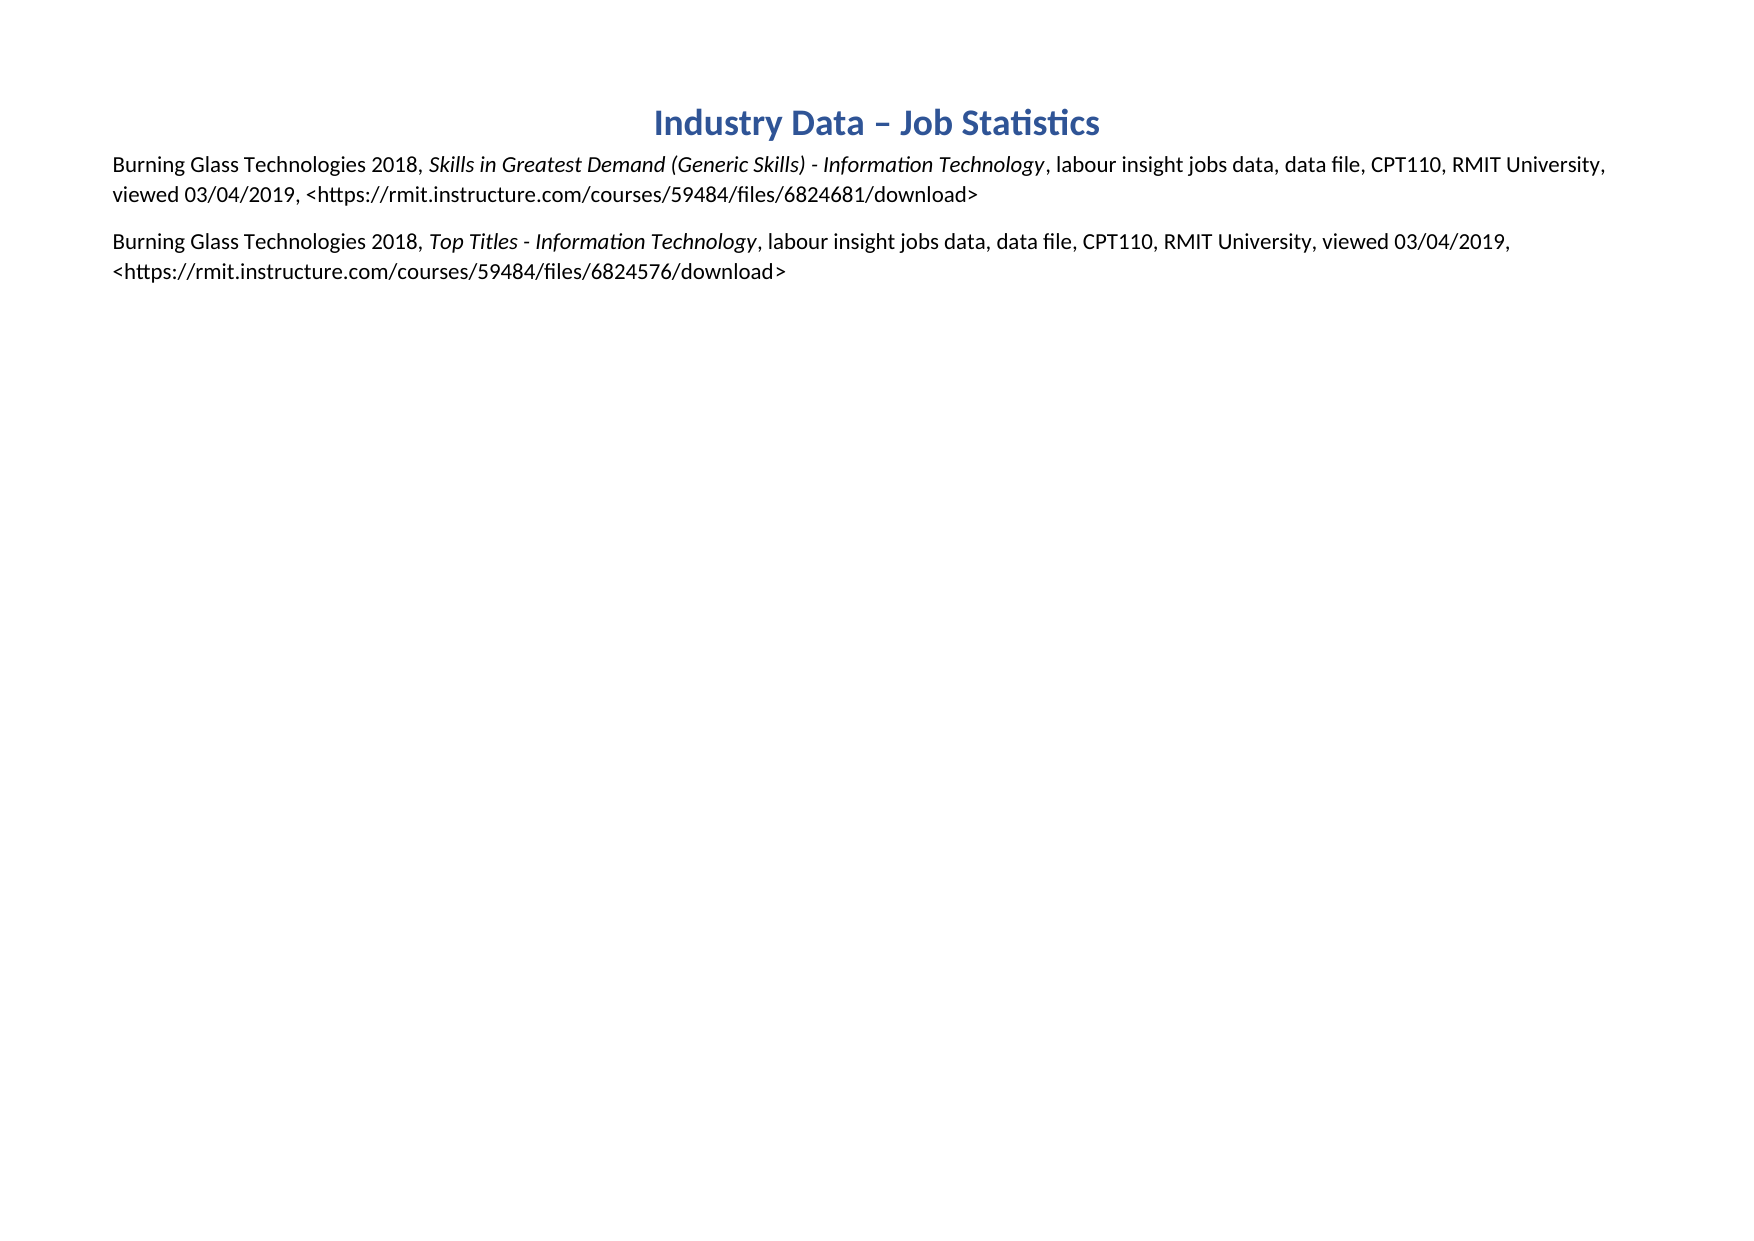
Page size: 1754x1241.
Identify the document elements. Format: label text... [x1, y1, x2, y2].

text Burning Glass Technologies 2018, Skills in Greatest Demand (Generic Skills) - Information Technology, labour insight jobs data, data file, CPT110, RMIT University, viewed 03/04/2019, <https://rmit.instructure.com/courses/59484/files/6824681/download> [112, 150, 1641, 208]
text Burning Glass Technologies 2018, Top Titles - Information Technology, labour insight jobs data, data file, CPT110, RMIT University, viewed 03/04/2019, <https://rmit.instructure.com/courses/59484/files/6824576/download> [112, 227, 1641, 285]
